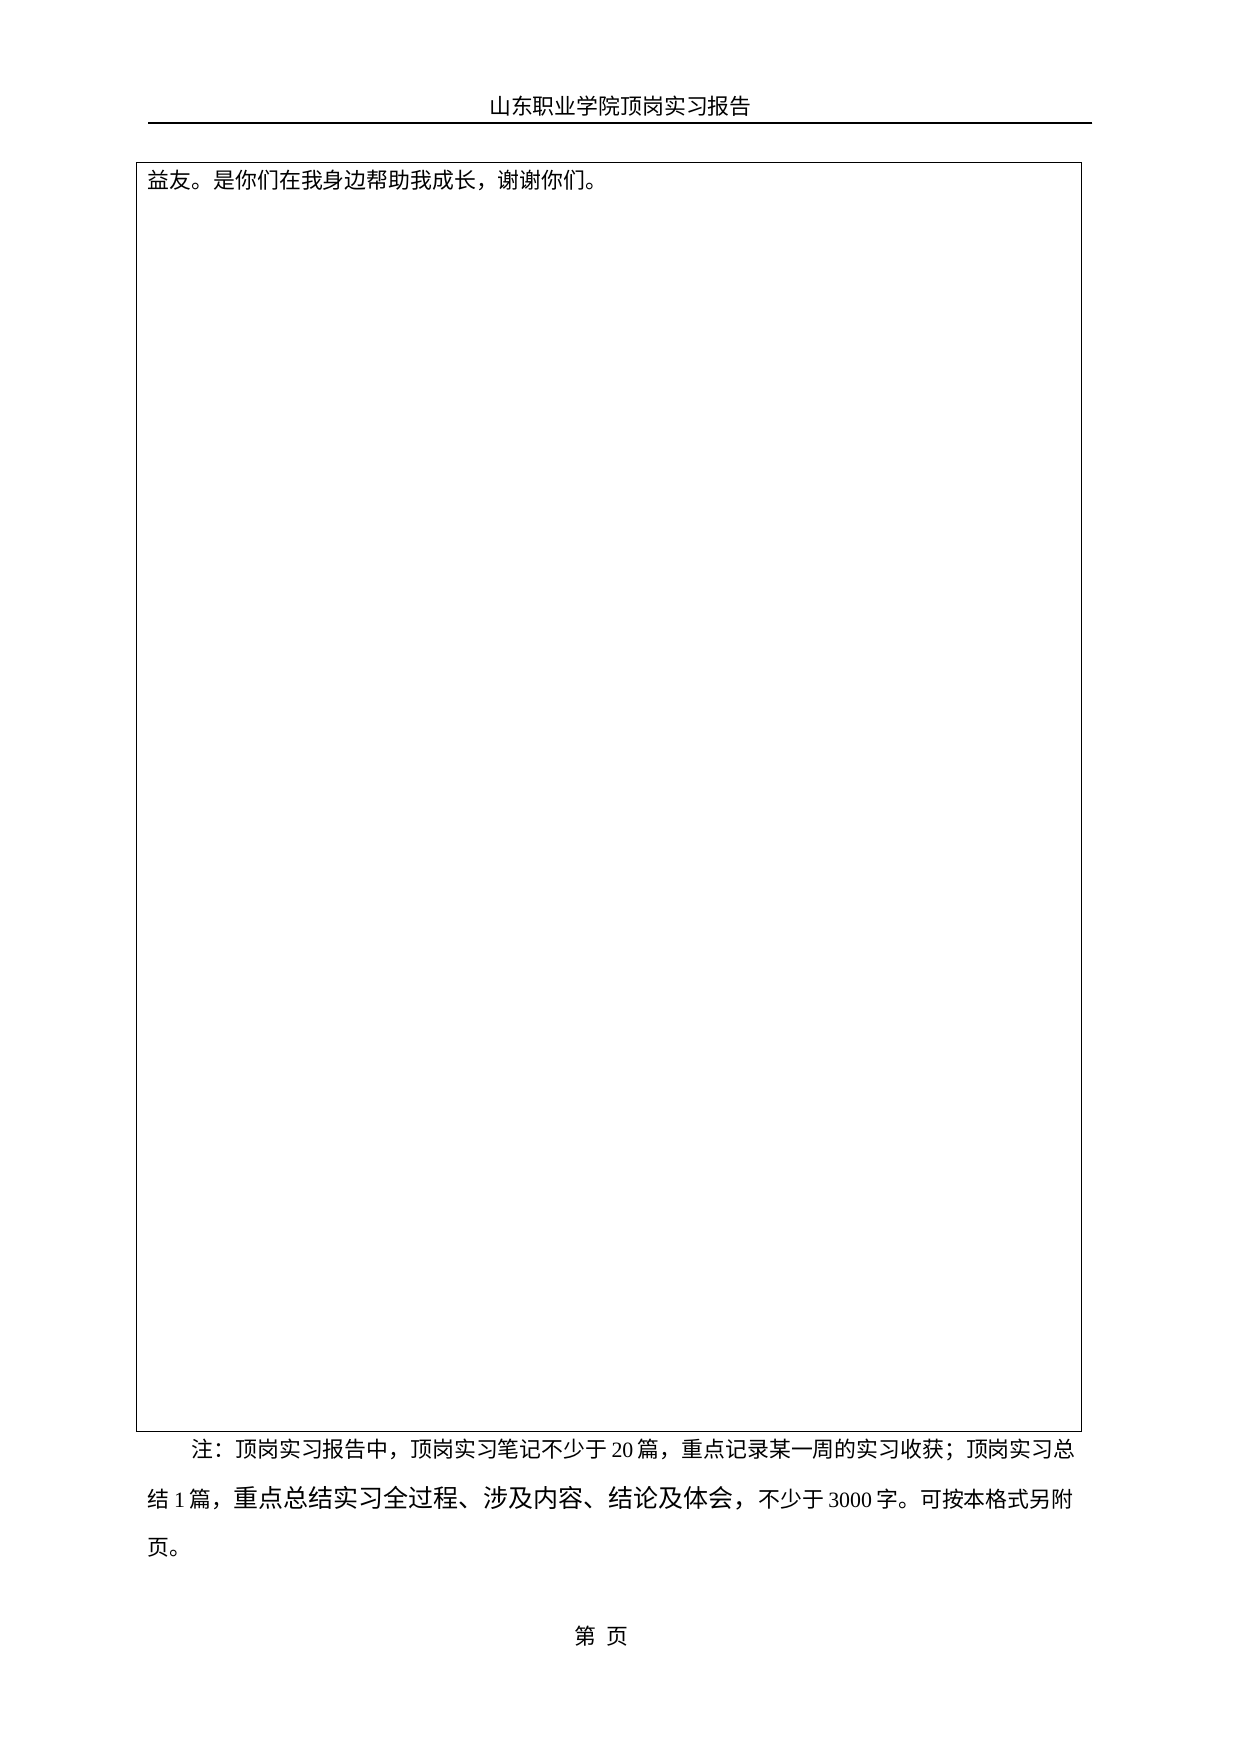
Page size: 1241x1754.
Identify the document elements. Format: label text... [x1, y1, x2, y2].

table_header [137, 163, 1081, 1431]
text 注：顶岗实习报告中，顶岗实习笔记不少于20篇，重点记录某一周的实习收获；顶岗实习总结1篇，重点总结实习全过程、涉及内容、结论及体会，不少于3000字。可按本格式另附页。 [148, 1432, 1092, 1562]
